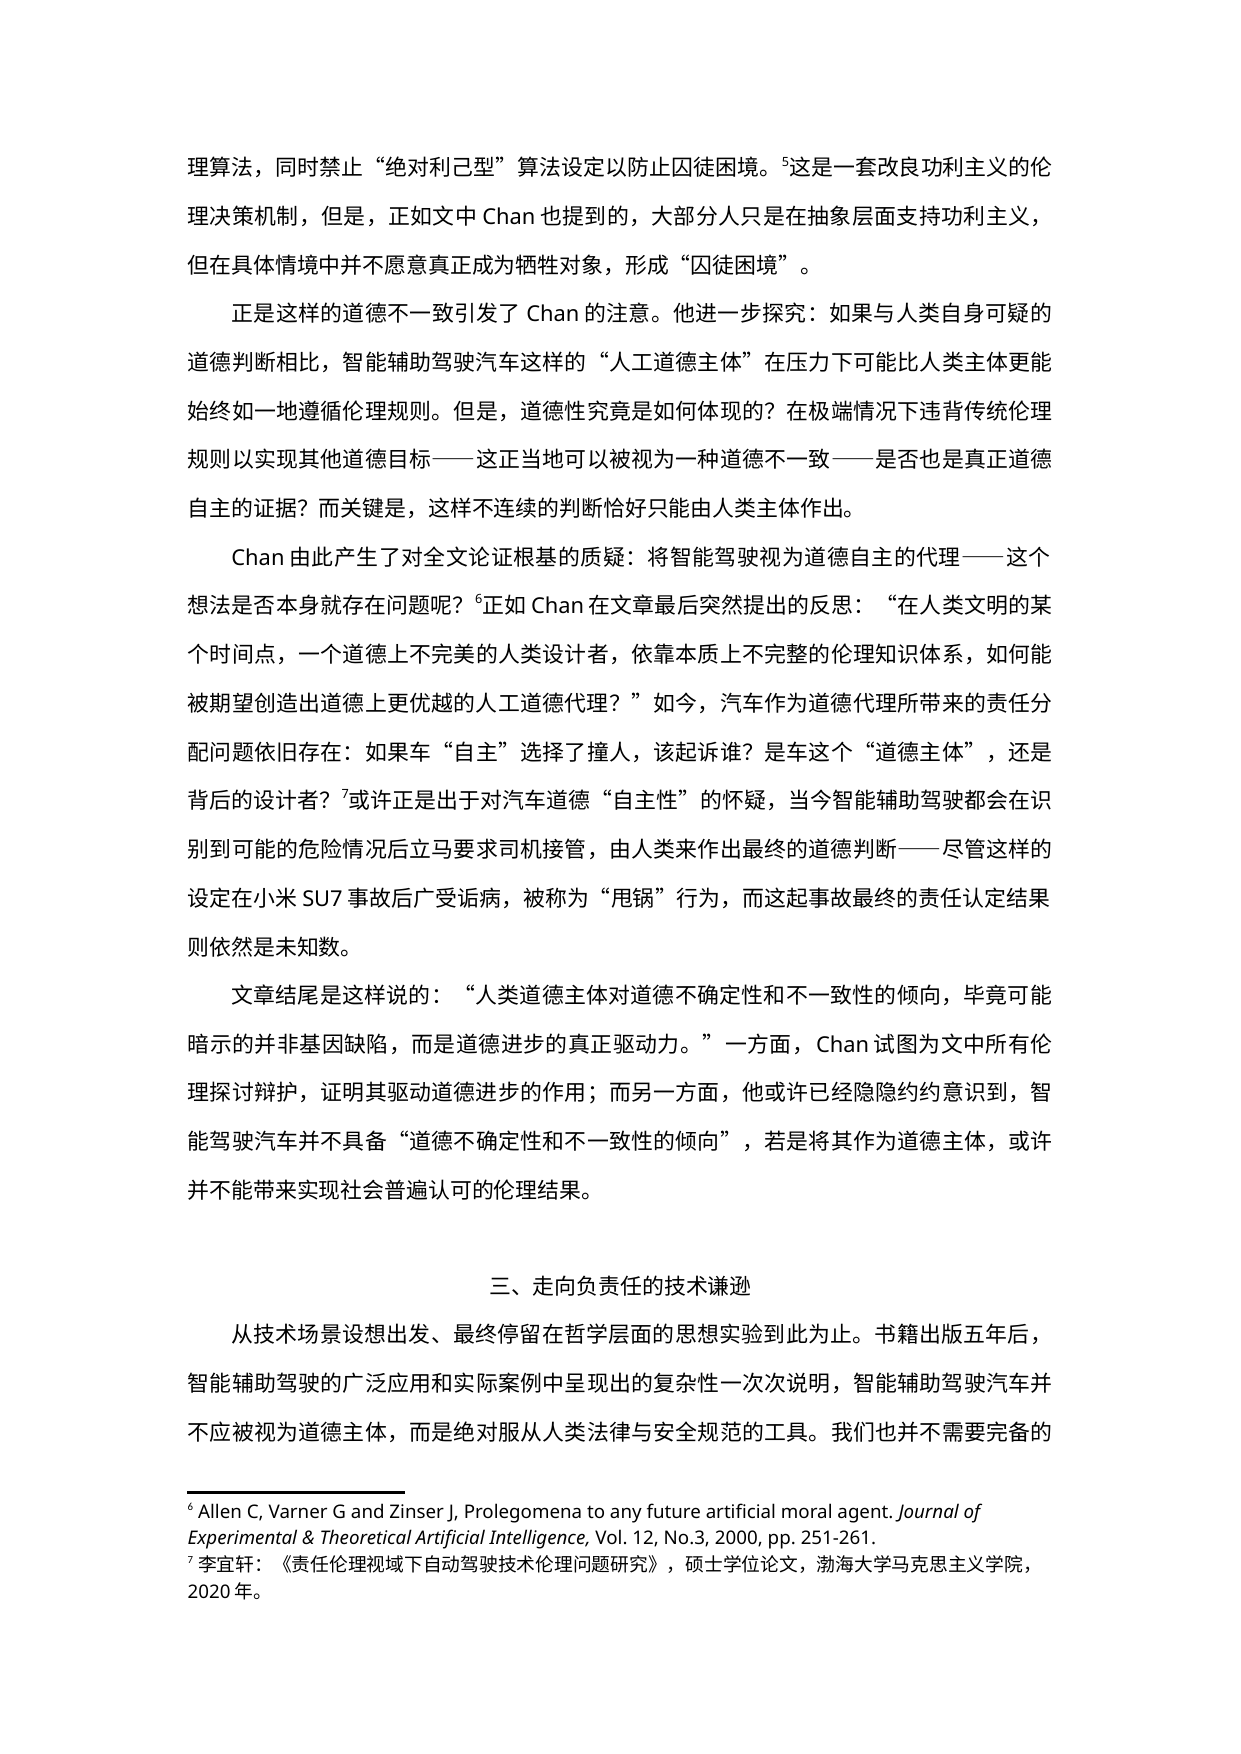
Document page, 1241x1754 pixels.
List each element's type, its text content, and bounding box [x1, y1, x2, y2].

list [187, 1317, 1053, 1447]
text 文章结尾是这样说的：“人类道德主体对道德不确定性和不一致性的倾向，毕竟可能暗示的并非基因缺陷，而是道德进步的真正驱动力。”一方面，Chan试图为文中所有伦理探讨辩护，证明其驱动道德进步的作用；而另一方面，他或许已经隐隐约约意识到，智能驾驶汽车并不具备“道德不确定性和不一致性的倾向”，若是将其作为道德主体，或许并不能带来实现社会普遍认可的伦理结果。 [187, 977, 1053, 1205]
list 三、走向负责任的技术谦逊 [187, 1268, 1053, 1301]
text 正是这样的道德不一致引发了Chan的注意。他进一步探究：如果与人类自身可疑的道德判断相比，智能辅助驾驶汽车这样的“人工道德主体”在压力下可能比人类主体更能始终如一地遵循伦理规则。但是，道德性究竟是如何体现的？在极端情况下违背传统伦理规则以实现其他道德目标——这正当地可以被视为一种道德不一致——是否也是真正道德自主的证据？而关键是，这样不连续的判断恰好只能由人类主体作出。 [187, 296, 1053, 523]
text Chan由此产生了对全文论证根基的质疑：将智能驾驶视为道德自主的代理——这个想法是否本身就存在问题呢？正如Chan在文章最后突然提出的反思：“在人类文明的某个时间点，一个道德上不完美的人类设计者，依靠本质上不完整的伦理知识体系，如何能被期望创造出道德上更优越的人工道德代理？”如今，汽车作为道德代理所带来的责任分配问题依旧存在：如果车“自主”选择了撞人，该起诉谁？是车这个“道德主体”，还是背后的设计者？或许正是出于对汽车道德“自主性”的怀疑，当今智能辅助驾驶都会在识别到可能的危险情况后立马要求司机接管，由人类来作出最终的道德判断——尽管这样的设定在小米SU7事故后广受诟病，被称为“甩锅”行为，而这起事故最终的责任认定结果则依然是未知数。 [187, 539, 1053, 962]
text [187, 150, 1053, 280]
